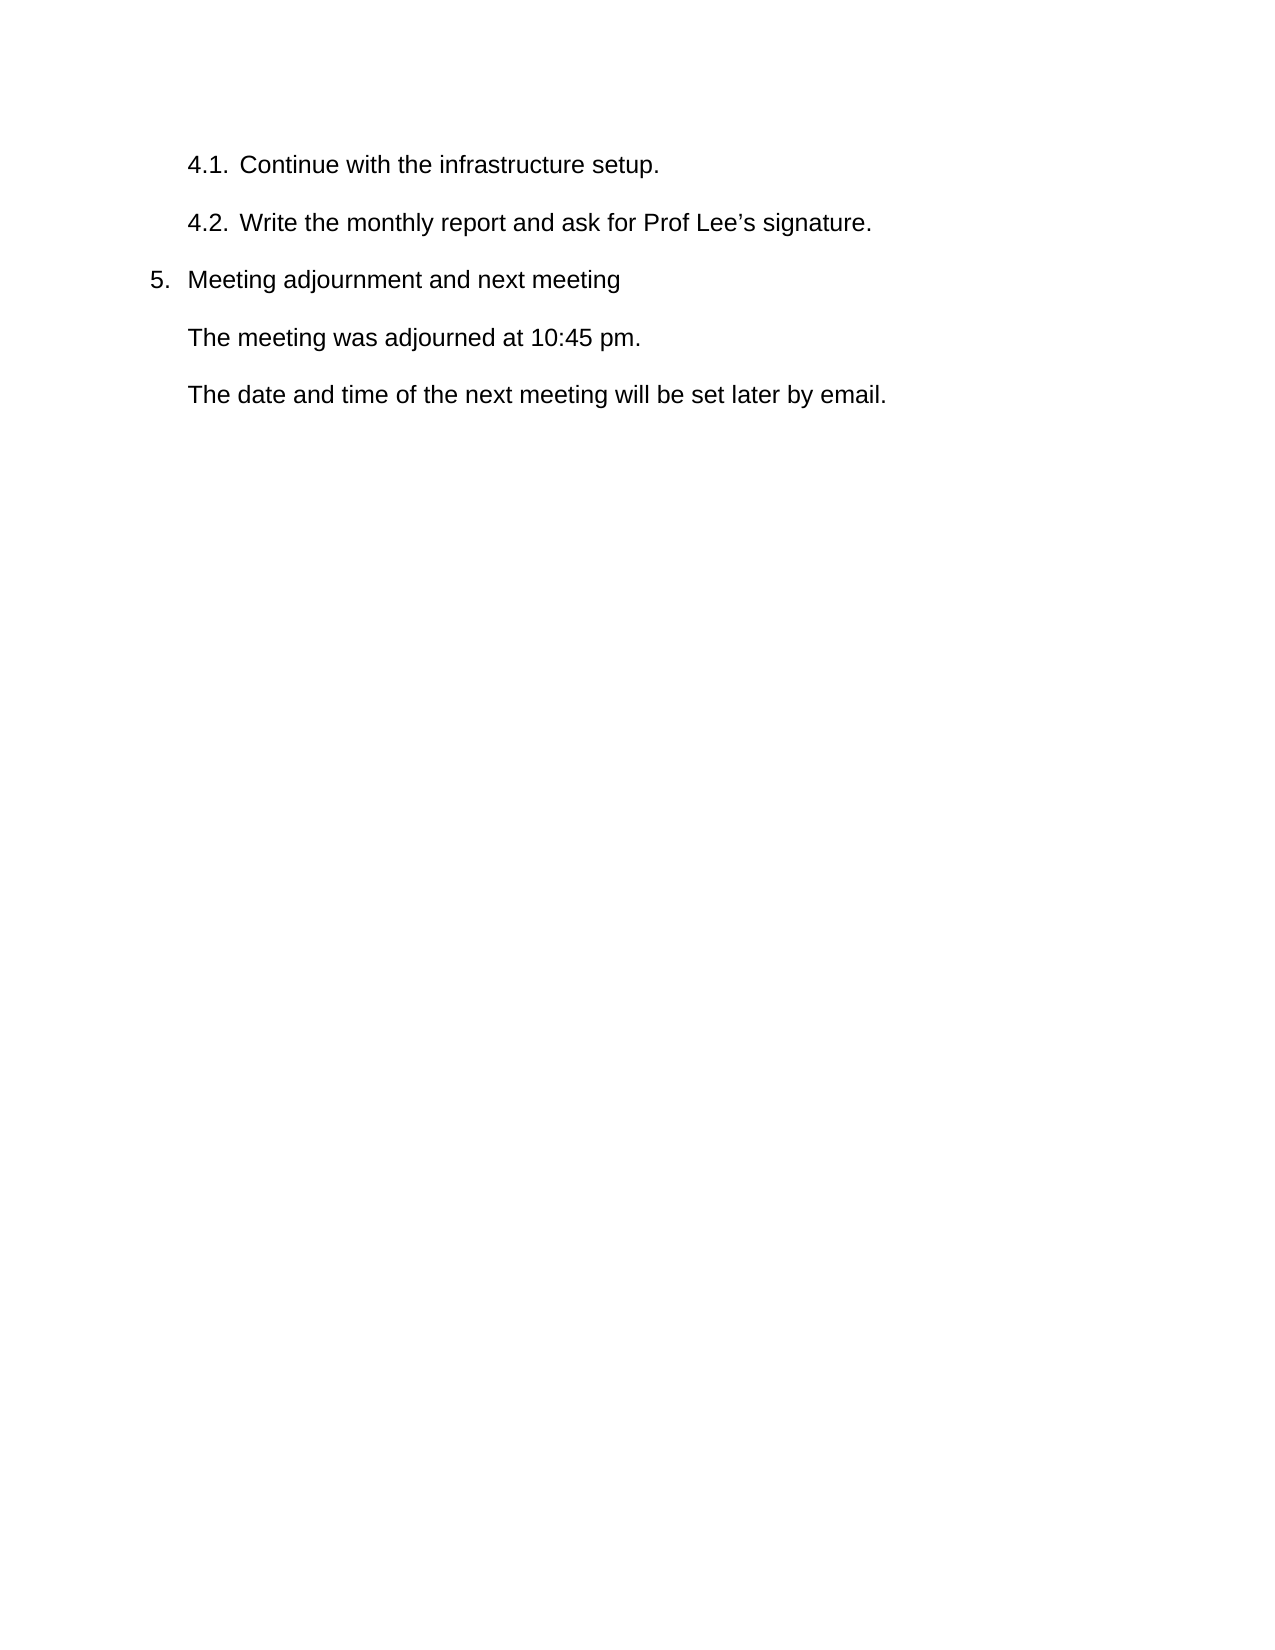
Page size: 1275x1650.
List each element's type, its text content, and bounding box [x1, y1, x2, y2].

list The meeting was adjourned at 10:45 pm. [187, 322, 1125, 351]
list Continue with the infrastructure setup. [187, 150, 1125, 179]
list The date and time of the next meeting will be set later by email. [187, 380, 1125, 409]
list Write the monthly report and ask for Prof Lee’s signature. [187, 207, 1125, 236]
list Meeting adjournment and next meeting [150, 265, 1125, 294]
